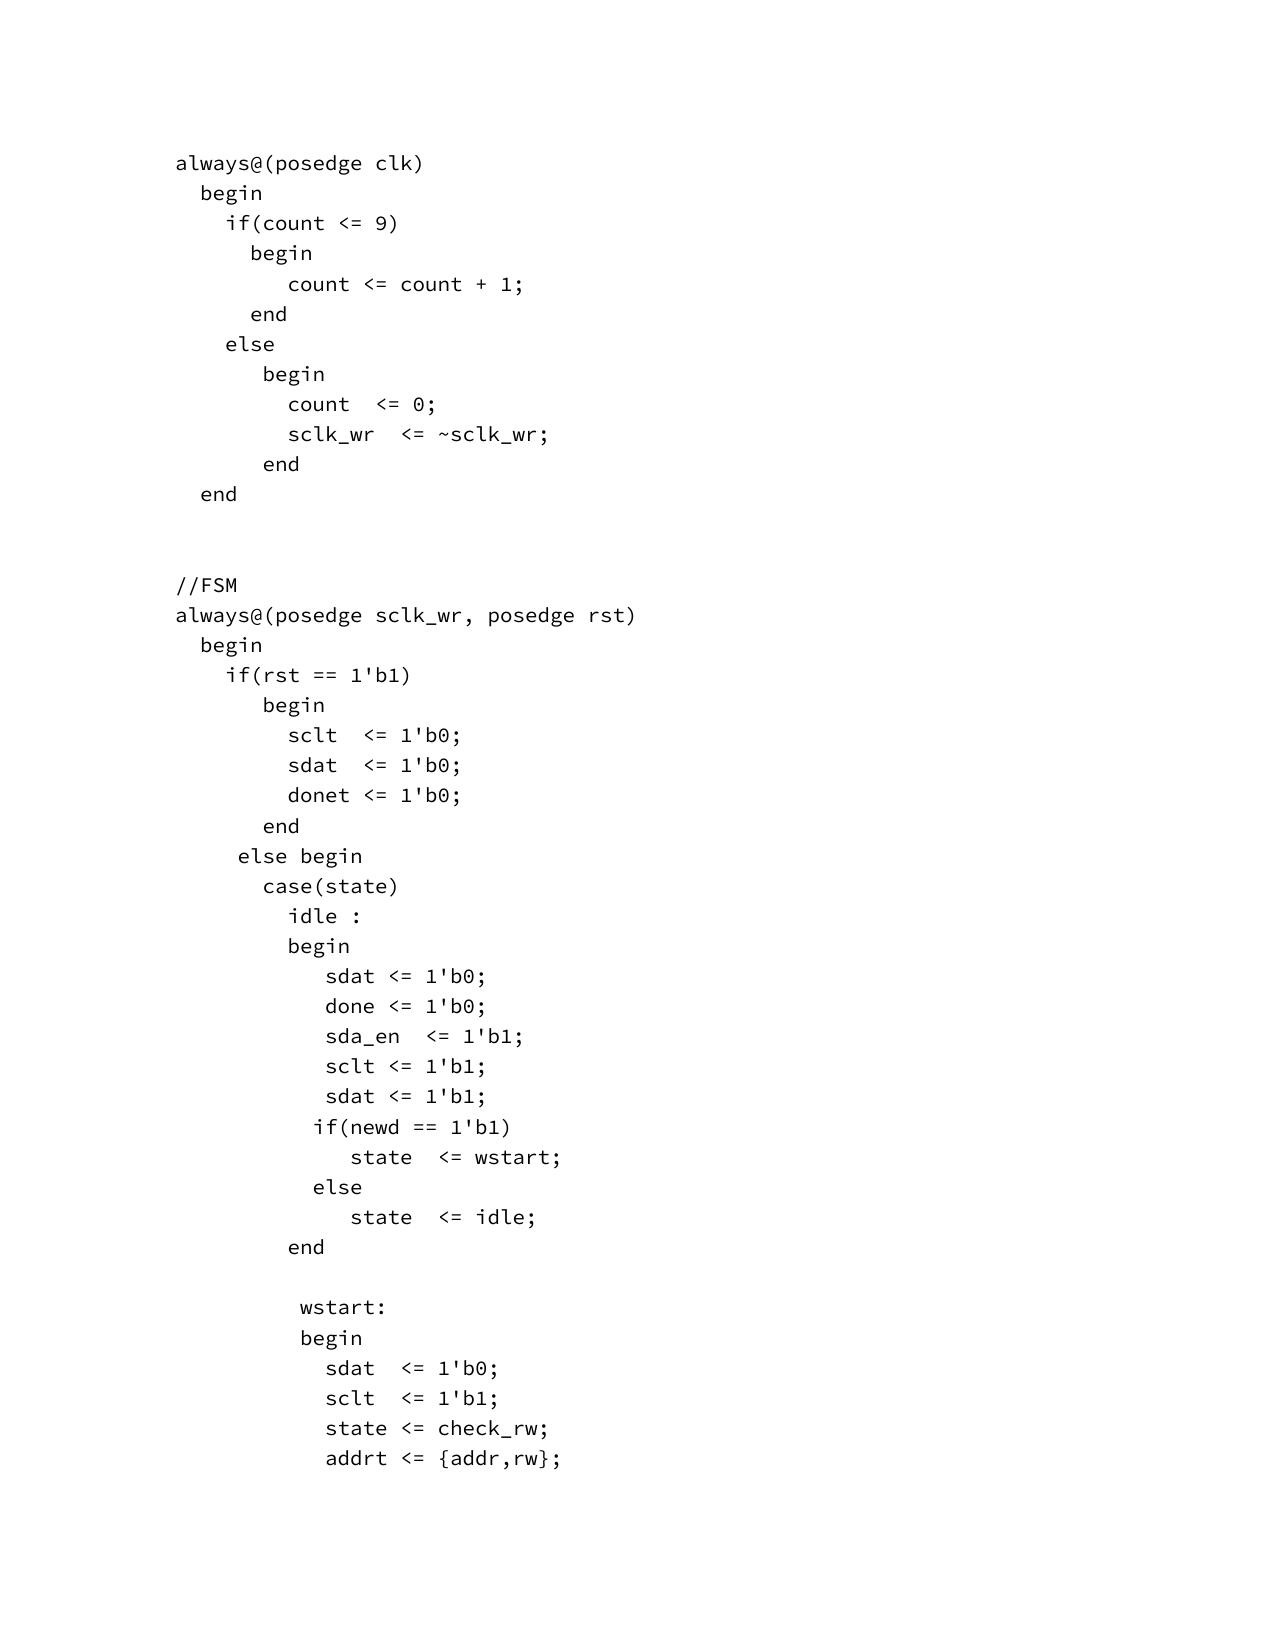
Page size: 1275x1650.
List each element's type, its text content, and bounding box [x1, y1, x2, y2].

text sdat <= 1'b0; [150, 963, 1125, 989]
text if(newd == 1'b1) [150, 1113, 1125, 1140]
text count <= 0; [150, 391, 1125, 417]
text else [150, 331, 1125, 357]
text done <= 1'b0; [150, 993, 1125, 1019]
text idle : [150, 903, 1125, 929]
text else begin [150, 843, 1125, 869]
text case(state) [150, 873, 1125, 899]
text count <= count + 1; [150, 270, 1125, 297]
text always@(posedge clk) [150, 150, 1125, 176]
text state <= idle; [150, 1204, 1125, 1230]
text sclk_wr <= ~sclk_wr; [150, 421, 1125, 447]
text addrt <= {addr,rw}; [150, 1445, 1125, 1471]
text begin [150, 361, 1125, 387]
text begin [150, 933, 1125, 959]
text sda_en <= 1'b1; [150, 1023, 1125, 1049]
text end [150, 301, 1125, 327]
text begin [150, 632, 1125, 658]
text begin [150, 240, 1125, 267]
text sdat <= 1'b0; [150, 752, 1125, 778]
text sclt <= 1'b1; [150, 1384, 1125, 1411]
text state <= wstart; [150, 1144, 1125, 1170]
text begin [150, 180, 1125, 206]
text //FSM [150, 572, 1125, 598]
text end [150, 451, 1125, 477]
text if(rst == 1'b1) [150, 662, 1125, 688]
text end [150, 812, 1125, 839]
text always@(posedge sclk_wr, posedge rst) [150, 602, 1125, 628]
text end [150, 1234, 1125, 1260]
text sclt <= 1'b1; [150, 1053, 1125, 1079]
text donet <= 1'b0; [150, 782, 1125, 809]
text sdat <= 1'b1; [150, 1083, 1125, 1110]
text state <= check_rw; [150, 1415, 1125, 1441]
text sdat <= 1'b0; [150, 1354, 1125, 1381]
text sclt <= 1'b0; [150, 722, 1125, 748]
text wstart: [150, 1294, 1125, 1321]
text begin [150, 1324, 1125, 1351]
text begin [150, 692, 1125, 718]
text end [150, 481, 1125, 507]
text else [150, 1174, 1125, 1200]
text if(count <= 9) [150, 210, 1125, 236]
